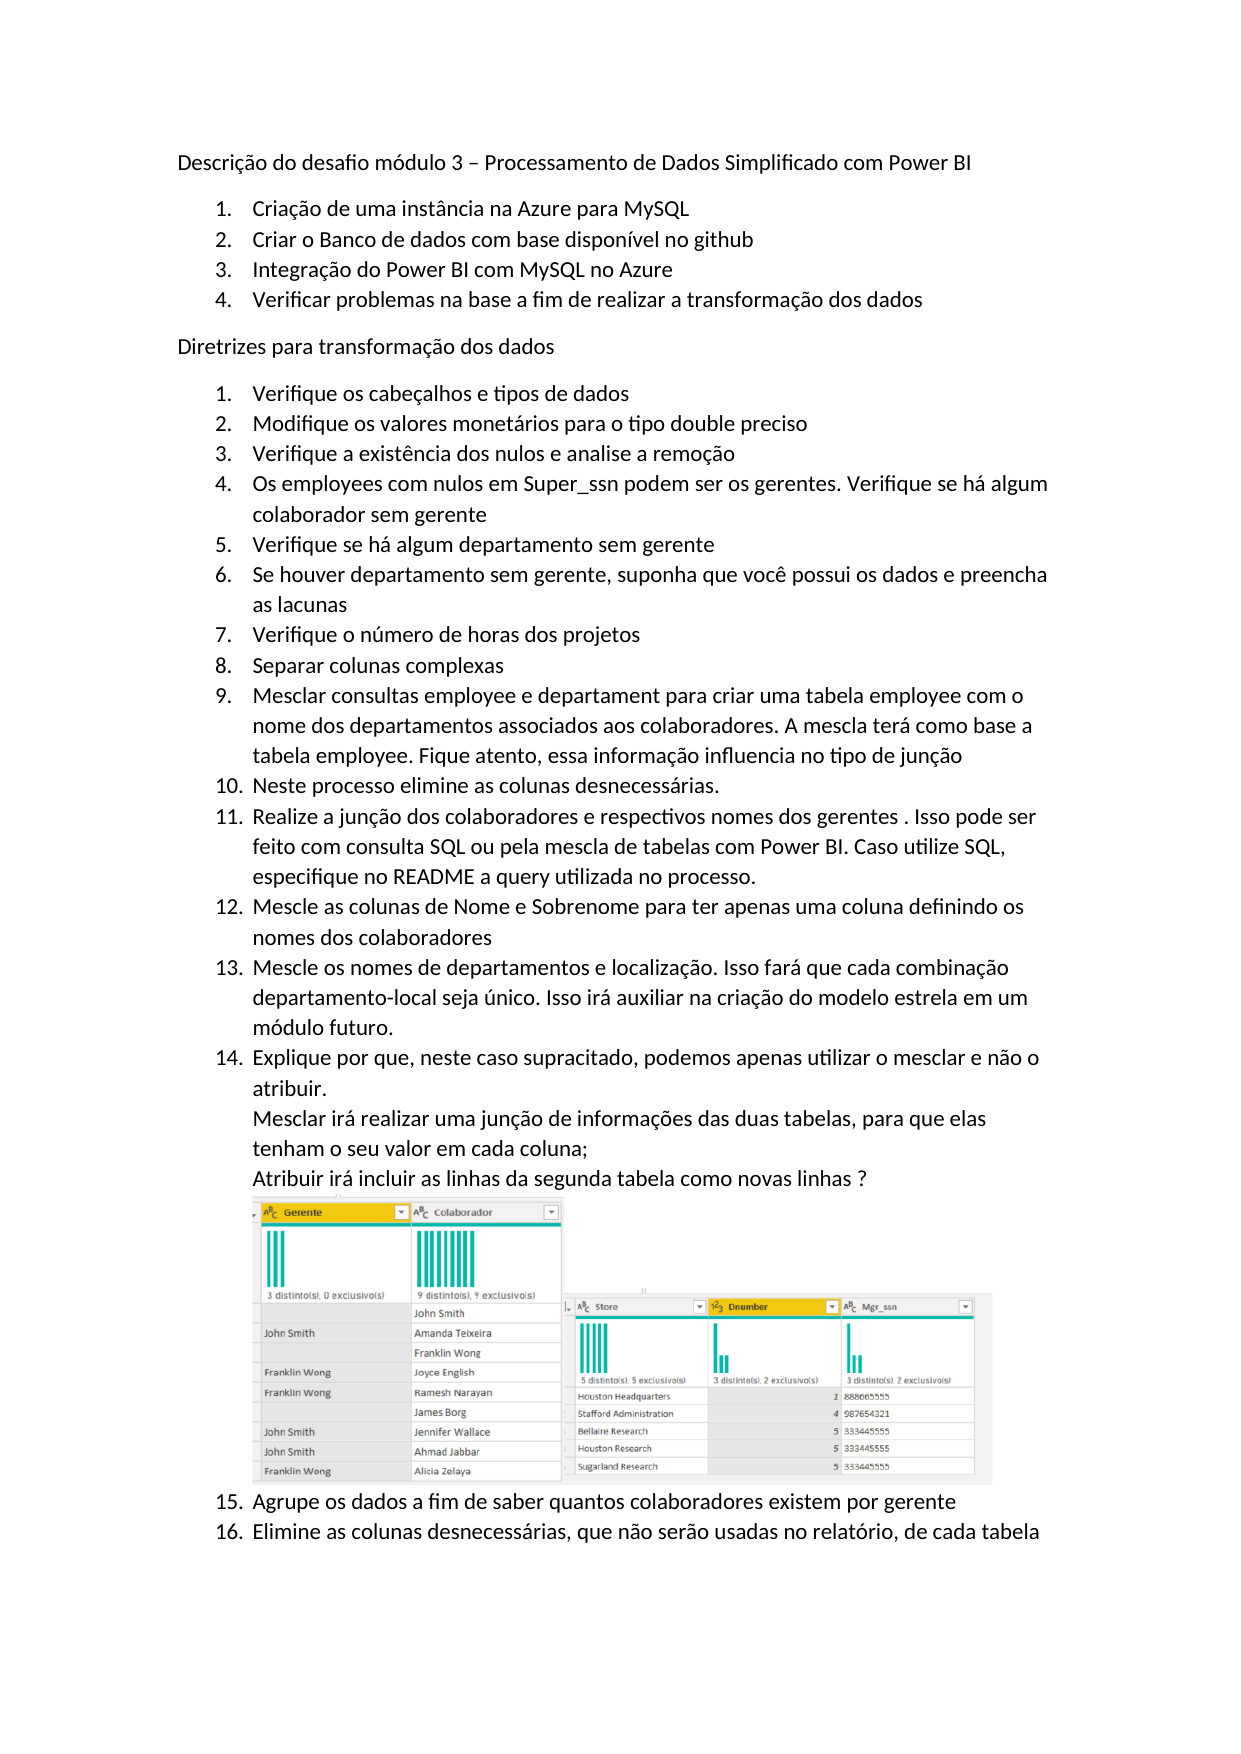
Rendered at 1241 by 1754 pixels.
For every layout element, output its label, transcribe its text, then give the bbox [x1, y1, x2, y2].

list Neste processo elimine as colunas desnecessárias. [215, 772, 1063, 799]
text Diretrizes para transformação dos dados [177, 332, 1063, 360]
list Criar o Banco de dados com base disponível no github [215, 225, 1063, 253]
list Elimine as colunas desnecessárias, que não serão usadas no relatório, de cada tabela [215, 1517, 1063, 1545]
list Verifique os cabeçalhos e tipos de dados [215, 379, 1063, 407]
list Mescle os nomes de departamentos e localização. Isso fará que cada combinação departamento-local seja único. Isso irá auxiliar na criação do modelo estrela em um módulo futuro. [215, 953, 1063, 1041]
list Verifique o número de horas dos projetos [215, 621, 1063, 648]
list Verifique se há algum departamento sem gerente [215, 530, 1063, 558]
list Verificar problemas na base a fim de realizar a transformação dos dados [215, 285, 1063, 313]
list Os employees com nulos em Super_ssn podem ser os gerentes. Verifique se há algum colaborador sem gerente [215, 469, 1063, 528]
list Explique por que, neste caso supracitado, podemos apenas utilizar o mesclar e não o atribuir. Mesclar irá realizar uma junção de informações das duas tabelas, para que elas tenham o seu valor em cada coluna; [215, 1043, 1063, 1162]
text Descrição do desafio módulo 3 – Processamento de Dados Simplificado com Power BI [177, 148, 1063, 176]
list Modifique os valores monetários para o tipo double preciso [215, 409, 1063, 437]
list Mescle as colunas de Nome e Sobrenome para ter apenas uma coluna definindo os nomes dos colaboradores [215, 892, 1063, 951]
list Verifique a existência dos nulos e analise a remoção [215, 439, 1063, 467]
list Atribuir irá incluir as linhas da segunda tabela como novas linhas ? [252, 1164, 1063, 1192]
list Integração do Power BI com MySQL no Azure [215, 255, 1063, 283]
list Realize a junção dos colaboradores e respectivos nomes dos gerentes . Isso pode ser feito com consulta SQL ou pela mescla de tabelas com Power BI. Caso utilize SQL, especifique no README a query utilizada no processo. [215, 802, 1063, 890]
list Separar colunas complexas [215, 651, 1063, 679]
list Mesclar consultas employee e departament para criar uma tabela employee com o nome dos departamentos associados aos colaboradores. A mescla terá como base a tabela employee. Fique atento, essa informação influencia no tipo de junção [215, 681, 1063, 769]
list Se houver departamento sem gerente, suponha que você possui os dados e preencha as lacunas [215, 560, 1063, 618]
list Agrupe os dados a fim de saber quantos colaboradores existem por gerente [215, 1487, 1063, 1515]
picture [252, 1194, 993, 1485]
list Criação de uma instância na Azure para MySQL [215, 194, 1063, 222]
